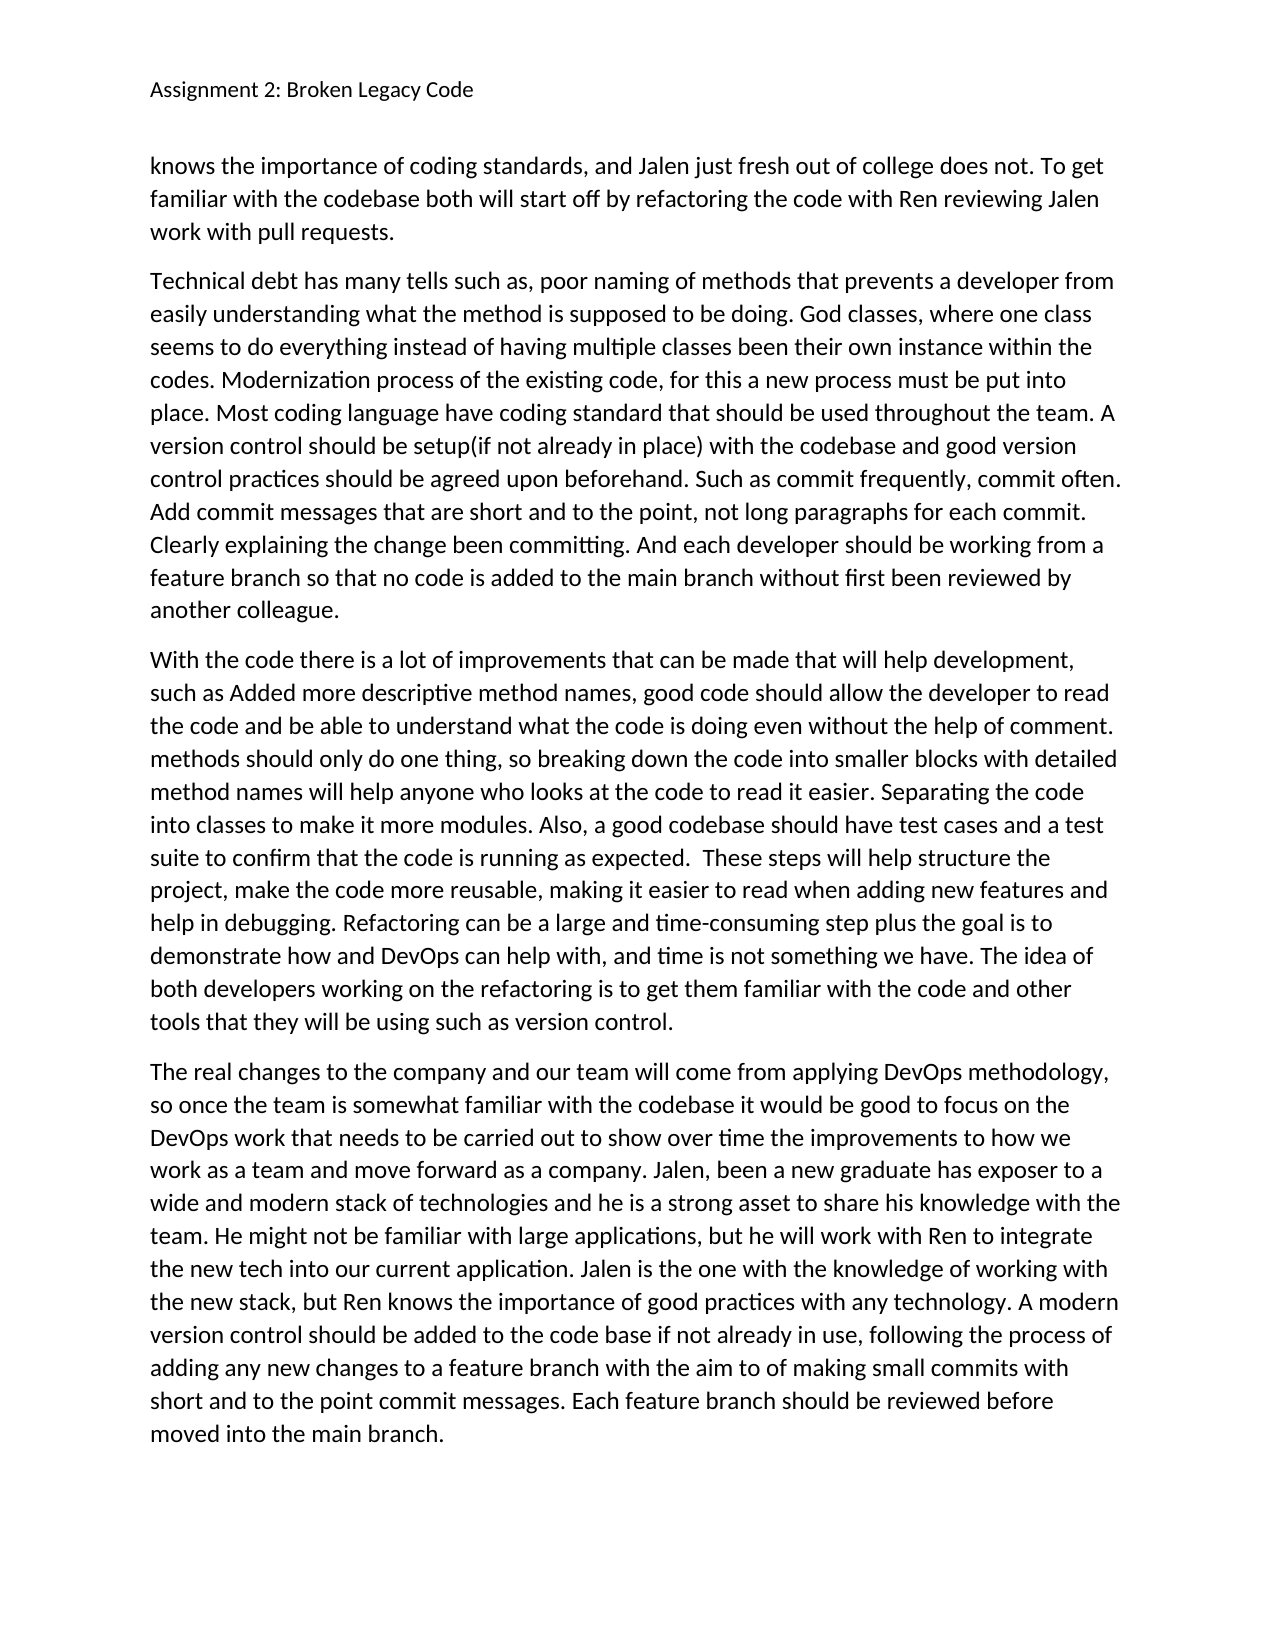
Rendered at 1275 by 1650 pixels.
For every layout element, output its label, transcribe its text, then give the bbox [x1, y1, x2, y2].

text The real changes to the company and our team will come from applying DevOps methodology, so once the team is somewhat familiar with the codebase it would be good to focus on the DevOps work that needs to be carried out to show over time the improvements to how we work as a team and move forward as a company. Jalen, been a new graduate has exposer to a wide and modern stack of technologies and he is a strong asset to share his knowledge with the team. He might not be familiar with large applications, but he will work with Ren to integrate the new tech into our current application. Jalen is the one with the knowledge of working with the new stack, but Ren knows the importance of good practices with any technology. A modern version control should be added to the code base if not already in use, following the process of adding any new changes to a feature branch with the aim to of making small commits with short and to the point commit messages. Each feature branch should be reviewed before moved into the main branch. [150, 1056, 1125, 1448]
text With the code there is a lot of improvements that can be made that will help development, such as Added more descriptive method names, good code should allow the developer to read the code and be able to understand what the code is doing even without the help of comment. methods should only do one thing, so breaking down the code into smaller blocks with detailed method names will help anyone who looks at the code to read it easier. Separating the code into classes to make it more modules. Also, a good codebase should have test cases and a test suite to confirm that the code is running as expected. These steps will help structure the project, make the code more reusable, making it easier to read when adding new features and help in debugging. Refactoring can be a large and time-consuming step plus the goal is to demonstrate how and DevOps can help with, and time is not something we have. The idea of both developers working on the refactoring is to get them familiar with the code and other tools that they will be using such as version control. [150, 644, 1125, 1037]
text Technical debt has many tells such as, poor naming of methods that prevents a developer from easily understanding what the method is supposed to be doing. God classes, where one class seems to do everything instead of having multiple classes been their own instance within the codes. Modernization process of the existing code, for this a new process must be put into place. Most coding language have coding standard that should be used throughout the team. A version control should be setup(if not already in place) with the codebase and good version control practices should be agreed upon beforehand. Such as commit frequently, commit often. Add commit messages that are short and to the point, not long paragraphs for each commit. Clearly explaining the change been committing. And each developer should be working from a feature branch so that no code is added to the main branch without first been reviewed by another colleague. [150, 265, 1125, 625]
